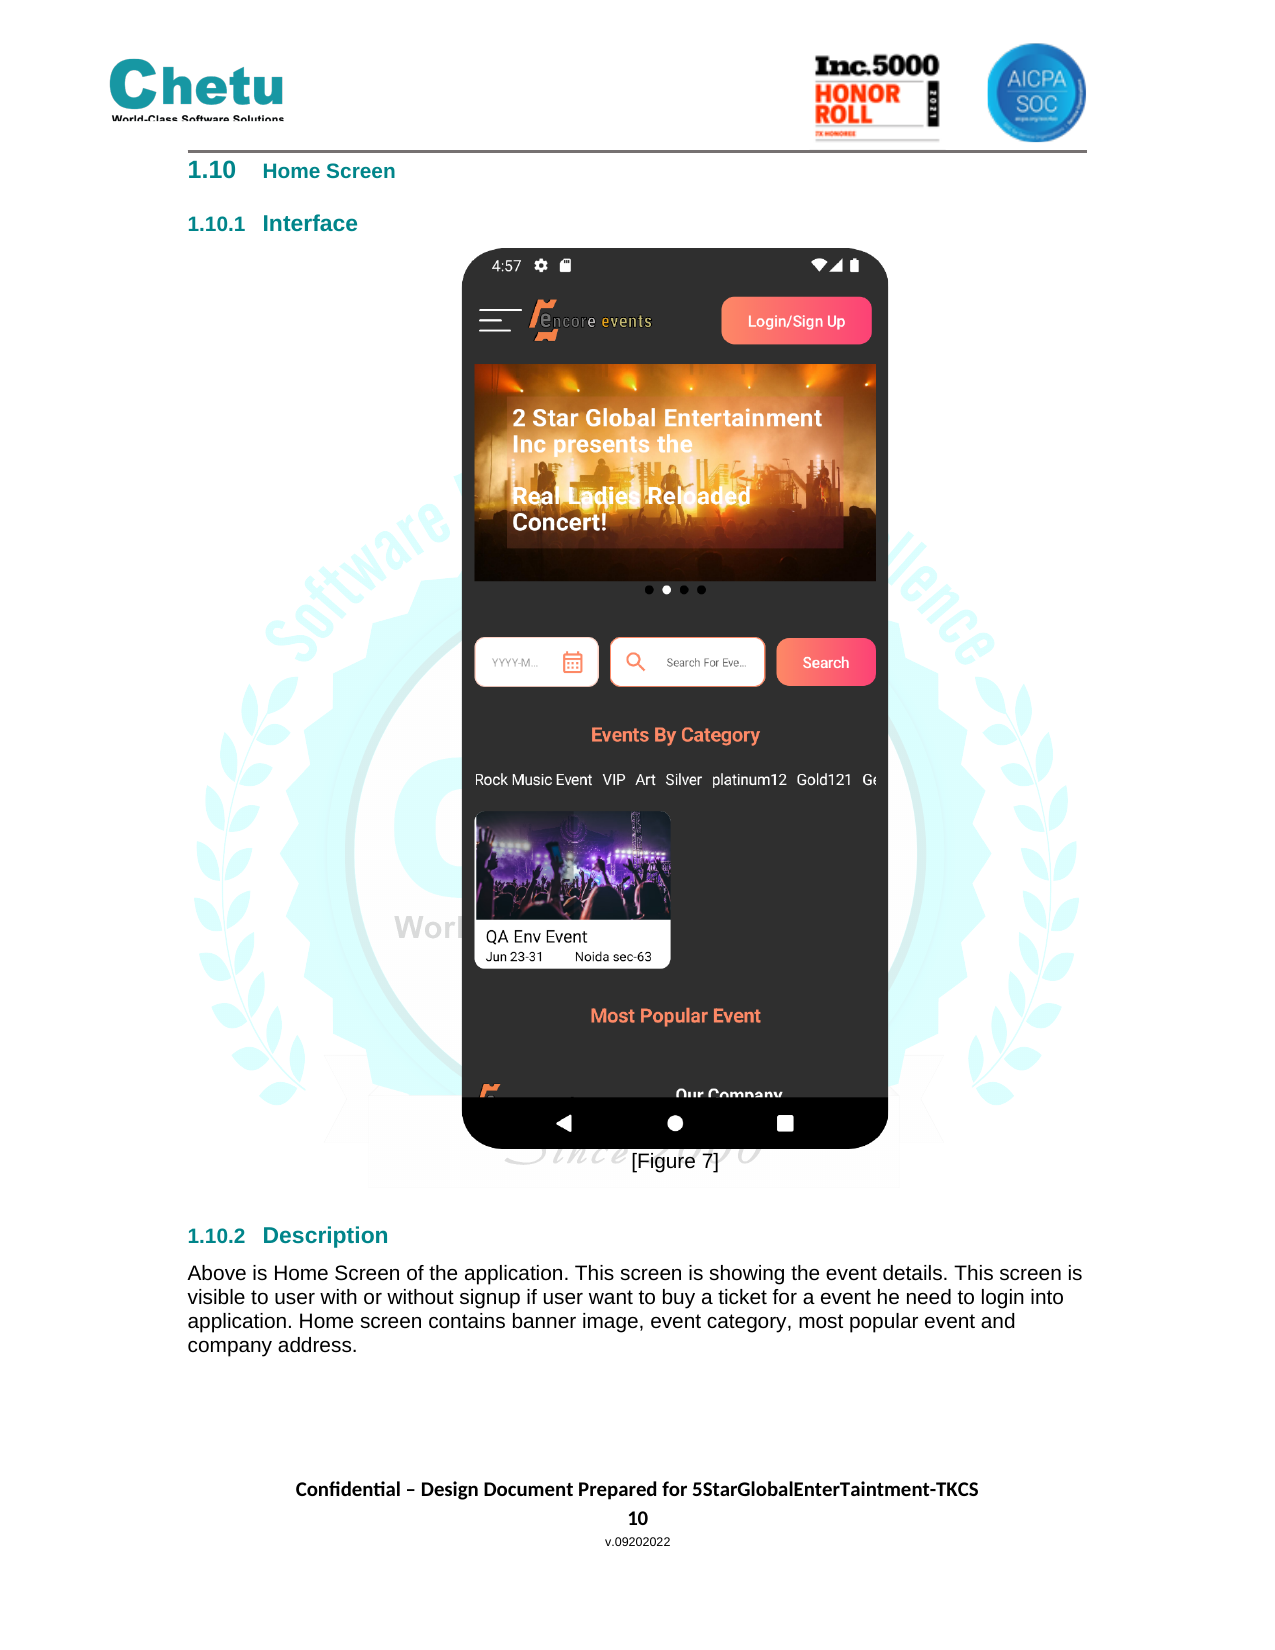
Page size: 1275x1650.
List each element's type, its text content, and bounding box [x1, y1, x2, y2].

subtitle Interface [187, 209, 1087, 236]
text [Figure 7] [262, 1149, 1087, 1173]
picture [808, 48, 946, 148]
picture [108, 58, 284, 121]
text Above is Home Screen of the application. This screen is showing the event details. This screen is visible to user with or without signup if user want to buy a ticket for a event he need to login into application. Home screen contains banner image, event category, most popular event and company address. [187, 1261, 1087, 1357]
picture [461, 248, 889, 1149]
subtitle Description [187, 1222, 1087, 1249]
subtitle Home Screen [187, 151, 1087, 184]
picture [986, 42, 1087, 140]
